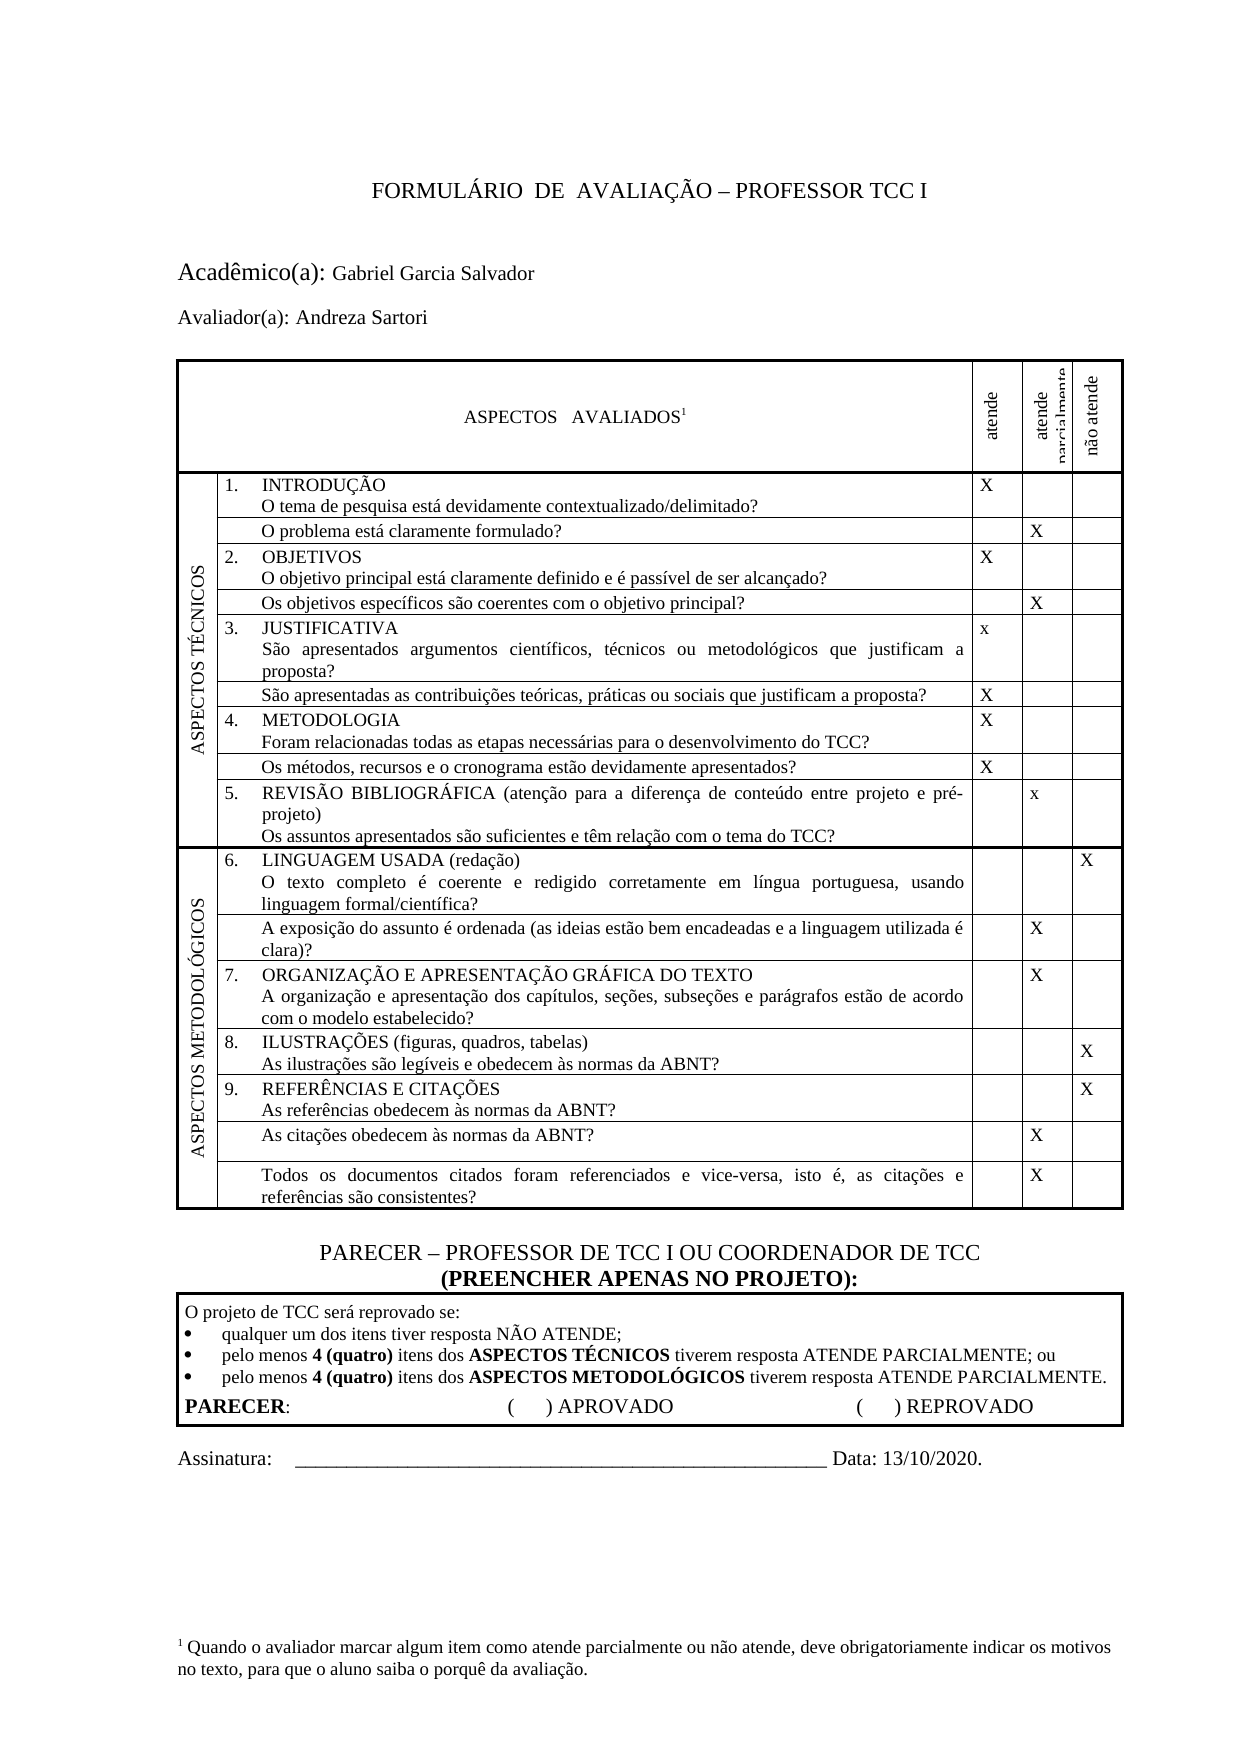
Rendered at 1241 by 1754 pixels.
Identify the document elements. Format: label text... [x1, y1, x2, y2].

table_cell [1073, 707, 1121, 752]
table_cell Todos os documentos citados foram referenciados e vice-versa, isto é, as citações e referências são consistentes? [218, 1162, 972, 1207]
table_cell [1023, 849, 1072, 914]
table_cell ( ) REPROVADO [768, 1387, 1121, 1424]
table_cell X [1073, 1029, 1121, 1074]
table_cell O problema está claramente formulado? [218, 518, 972, 542]
table_cell [1073, 518, 1121, 542]
table_cell [1073, 961, 1121, 1028]
table_cell A exposição do assunto é ordenada (as ideias estão bem encadeadas e a linguagem utilizada é clara)? [218, 915, 972, 960]
table_cell Os métodos, recursos e o cronograma estão devidamente apresentados? [218, 754, 972, 778]
table_cell X [1073, 1075, 1121, 1121]
table_cell REFERÊNCIAS E CITAÇÕES As referências obedecem às normas da ABNT? [218, 1075, 972, 1121]
table_cell [1073, 780, 1121, 846]
table_cell X [1023, 961, 1072, 1028]
table_cell X [1023, 915, 1072, 960]
table_cell X [1023, 590, 1072, 613]
table_cell ASPECTOS TÉCNICOS [179, 474, 217, 846]
table_cell INTRODUÇÃO O tema de pesquisa está devidamente contextualizado/delimitado? [218, 474, 972, 517]
table_cell X [1023, 1162, 1072, 1207]
table_cell x [973, 615, 1022, 681]
table_cell [1023, 1029, 1072, 1074]
table_header atende parcialmente [1023, 362, 1072, 471]
table_cell [1023, 1075, 1072, 1121]
table_cell METODOLOGIA Foram relacionadas todas as etapas necessárias para o desenvolvimento do TCC? [218, 707, 972, 752]
text PARECER – PROFESSOR DE TCC I ou COORDENADOR DE TCC [177, 1239, 1122, 1265]
table_cell x [1023, 780, 1072, 846]
table_cell [1023, 682, 1072, 706]
table_cell [973, 780, 1022, 846]
table_header atende [973, 362, 1022, 471]
table_cell [973, 1029, 1022, 1074]
table_cell [1023, 544, 1072, 589]
table_cell X [973, 707, 1022, 752]
table_cell ASPECTOS METODOLÓGICOS [179, 849, 217, 1207]
table_header não atende [1073, 362, 1121, 471]
table_cell ( ) APROVADO [413, 1387, 767, 1424]
table_cell [1023, 474, 1072, 517]
table_cell [1073, 1122, 1121, 1161]
table_cell [973, 1075, 1022, 1121]
table_cell Os objetivos específicos são coerentes com o objetivo principal? [218, 590, 972, 613]
table_cell [973, 590, 1022, 613]
text Assinatura: Data: 13/10/2020. [177, 1446, 1122, 1494]
table_cell JUSTIFICATIVA São apresentados argumentos científicos, técnicos ou metodológicos que justificam a proposta? [218, 615, 972, 681]
table_cell [973, 849, 1022, 914]
table_cell [973, 518, 1022, 542]
text Acadêmico(a): Gabriel Garcia Salvador [177, 257, 1122, 286]
table_cell X [1023, 1122, 1072, 1161]
table_cell [1023, 707, 1072, 752]
table_cell [973, 915, 1022, 960]
table_cell X [973, 544, 1022, 589]
table_header ASPECTOS AVALIADOS1 [179, 362, 972, 471]
table_cell São apresentadas as contribuições teóricas, práticas ou sociais que justificam a proposta? [218, 682, 972, 706]
table_cell [1073, 544, 1121, 589]
table_header O projeto de TCC será reprovado se: qualquer um dos itens tiver resposta NÃO ATENDE; pelo menos 4 (quatro) itens dos ASPECTOS TÉCNICOS tiverem resposta ATENDE PARCIALMENTE; ou pelo menos 4 (quatro) itens dos ASPECTOS METODOLÓGICOS tiverem resposta ATENDE PARCIALMENTE. [179, 1295, 1121, 1387]
table_cell LINGUAGEM USADA (redação) O texto completo é coerente e redigido corretamente em língua portuguesa, usando linguagem formal/científica? [218, 849, 972, 914]
table_cell [1023, 615, 1072, 681]
table_cell [1073, 474, 1121, 517]
table_cell ILUSTRAÇÕES (figuras, quadros, tabelas) As ilustrações são legíveis e obedecem às normas da ABNT? [218, 1029, 972, 1074]
table_cell [1073, 1162, 1121, 1207]
table_cell [973, 1162, 1022, 1207]
table_cell X [973, 474, 1022, 517]
table_cell [1073, 754, 1121, 778]
table_cell X [973, 682, 1022, 706]
table_cell X [1023, 518, 1072, 542]
table_cell [1073, 590, 1121, 613]
table_cell REVISÃO BIBLIOGRÁFICA (atenção para a diferença de conteúdo entre projeto e pré-projeto) Os assuntos apresentados são suficientes e têm relação com o tema do TCC? [218, 780, 972, 846]
text FORMULÁRIO DE avaliação – PROFESSOR TCC I [177, 177, 1122, 203]
table_cell ORGANIZAÇÃO E APRESENTAÇÃO GRÁFICA DO TEXTO A organização e apresentação dos capítulos, seções, subseções e parágrafos estão de acordo com o modelo estabelecido? [218, 961, 972, 1028]
table_cell As citações obedecem às normas da ABNT? [218, 1122, 972, 1161]
text Avaliador(a): Andreza Sartori [177, 305, 1122, 353]
table_cell PARECER: [179, 1387, 413, 1424]
table_cell OBJETIVOS O objetivo principal está claramente definido e é passível de ser alcançado? [218, 544, 972, 589]
table_cell X [973, 754, 1022, 778]
table_cell [1073, 615, 1121, 681]
table_cell [973, 1122, 1022, 1161]
table_cell X [1073, 849, 1121, 914]
table_cell [1073, 915, 1121, 960]
table_cell [1023, 754, 1072, 778]
table_cell [973, 961, 1022, 1028]
table_cell [1073, 682, 1121, 706]
text (preencher apenas no projeto): [177, 1265, 1122, 1292]
